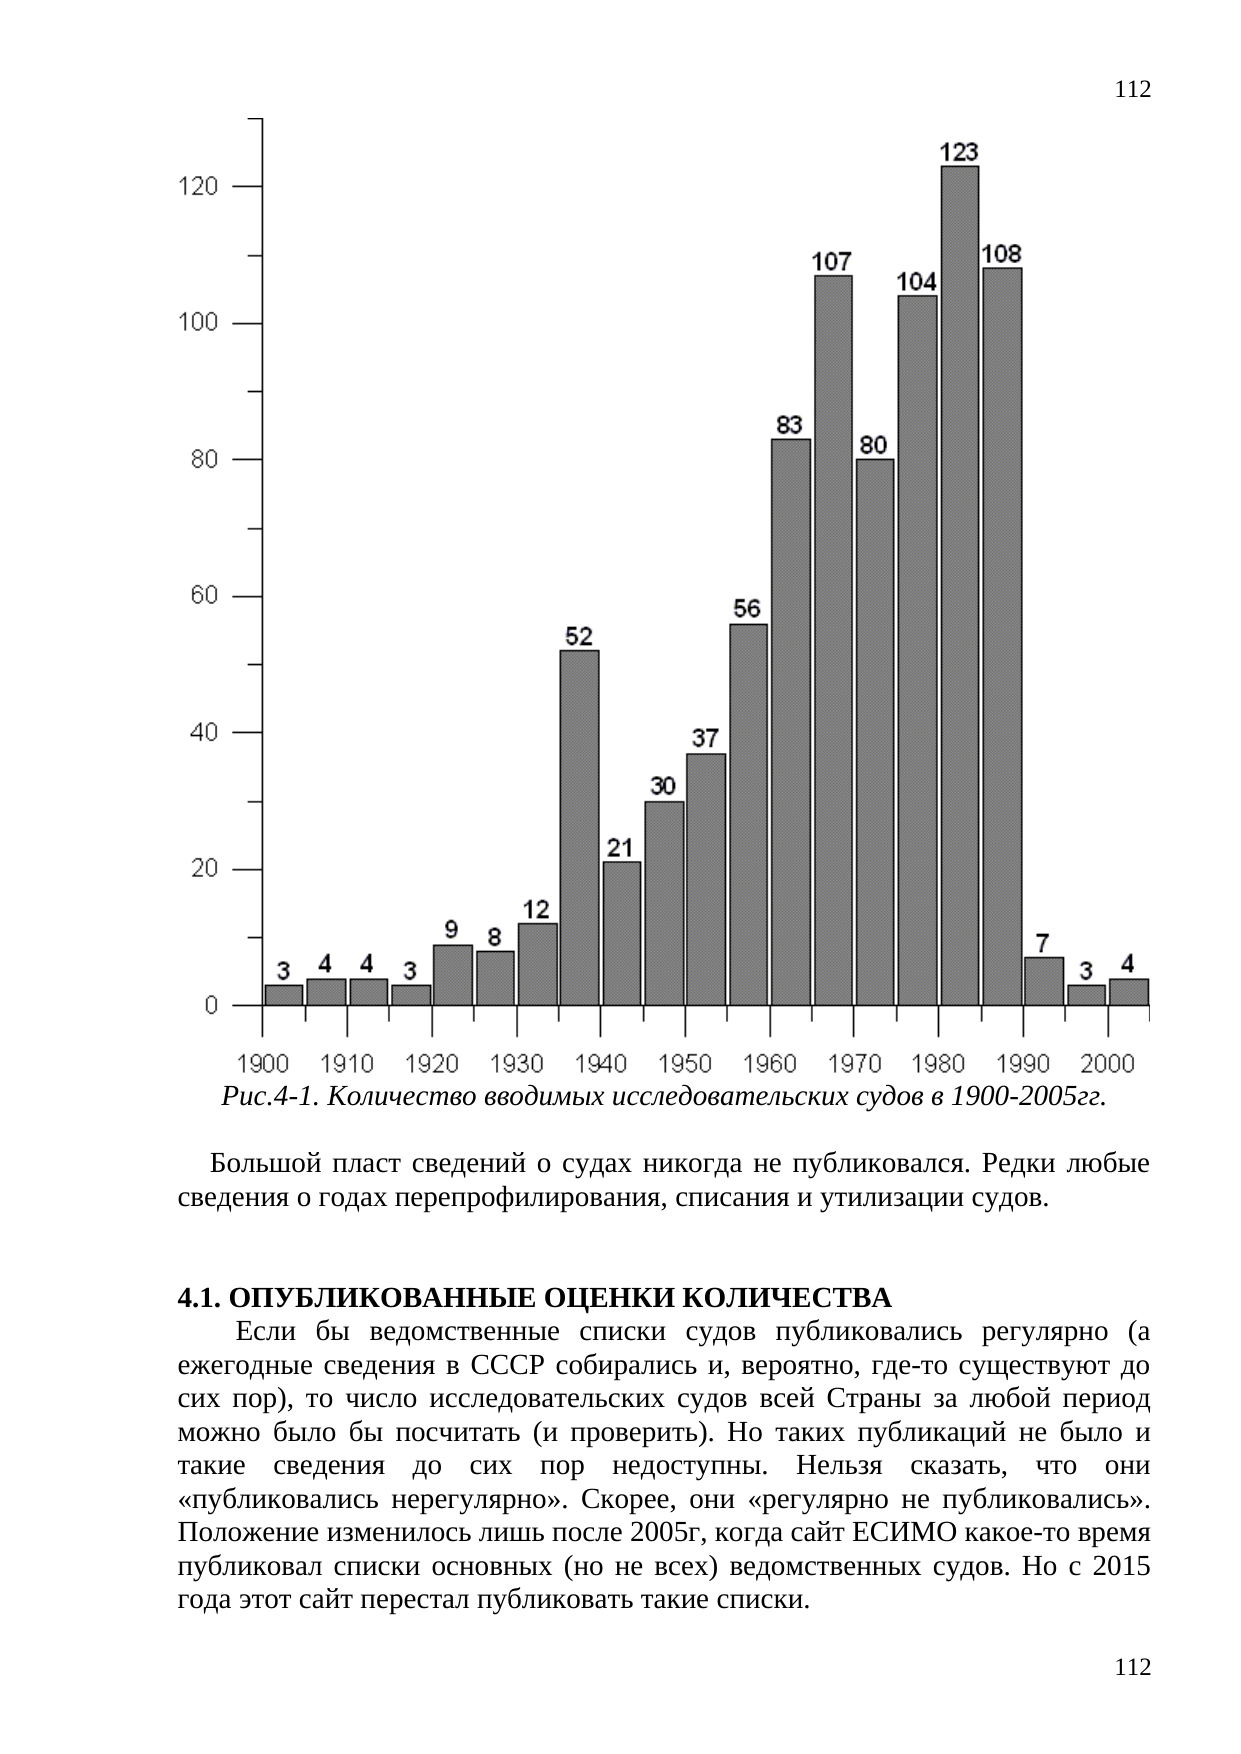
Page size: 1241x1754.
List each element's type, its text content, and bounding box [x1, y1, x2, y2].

text Рис.4-1. Количество вводимых исследовательских судов в 1900-2005гг. [177, 1078, 1152, 1112]
text Если бы ведомственные списки судов публиковались регулярно (а ежегодные сведения в СССР собирались и, вероятно, где-то существуют до сих пор), то число исследовательских судов всей Страны за любой период можно было бы посчитать (и проверить). Но таких публикаций не было и такие сведения до сих пор недоступны. Нельзя сказать, что они «публиковались нерегулярно». Скорее, они «регулярно не публиковались». Положение изменилось лишь после 2005г, когда сайт ЕСИМО какое-то время публиковал списки основных (но не всех) ведомственных судов. Но с 2015 года этот сайт перестал публиковать такие списки. [177, 1313, 1152, 1615]
text 4.1. ОПУБЛИКОВАННЫЕ ОЦЕНКИ КОЛИЧЕСТВА [177, 1280, 1152, 1313]
text Большой пласт сведений о судах никогда не публиковался. Редки любые сведения о годах перепрофилирования, списания и утилизации судов. [177, 1146, 1152, 1213]
picture [177, 118, 1150, 1079]
